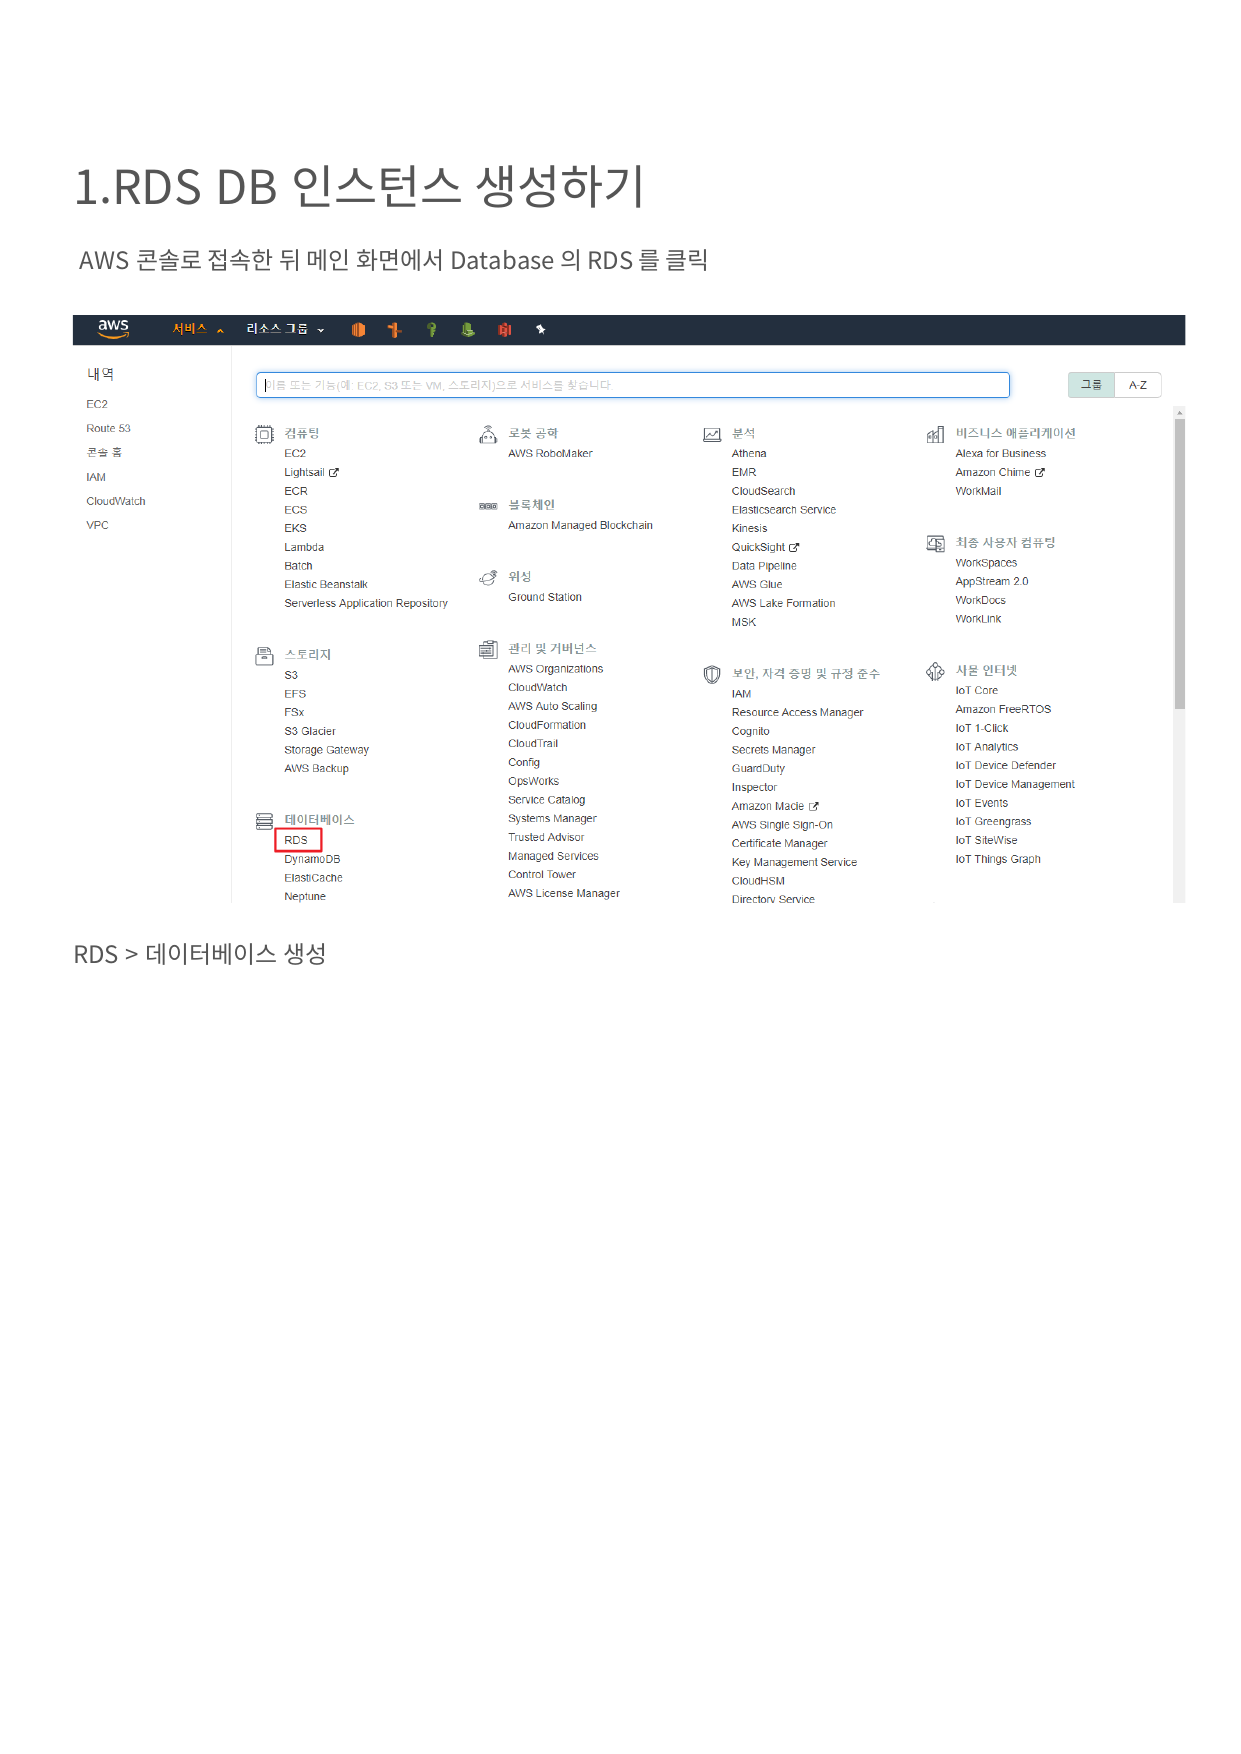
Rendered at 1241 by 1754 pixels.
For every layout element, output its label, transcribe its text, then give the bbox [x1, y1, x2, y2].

text RDS > 데이터베이스 생성 [73, 936, 1167, 971]
subtitle 1.RDS DB 인스턴스 생성하기 [73, 150, 1167, 218]
text AWS 콘솔로 접속한 뒤 메인 화면에서 Database의 RDS를 클릭 [73, 241, 1167, 276]
picture [72, 315, 1186, 903]
